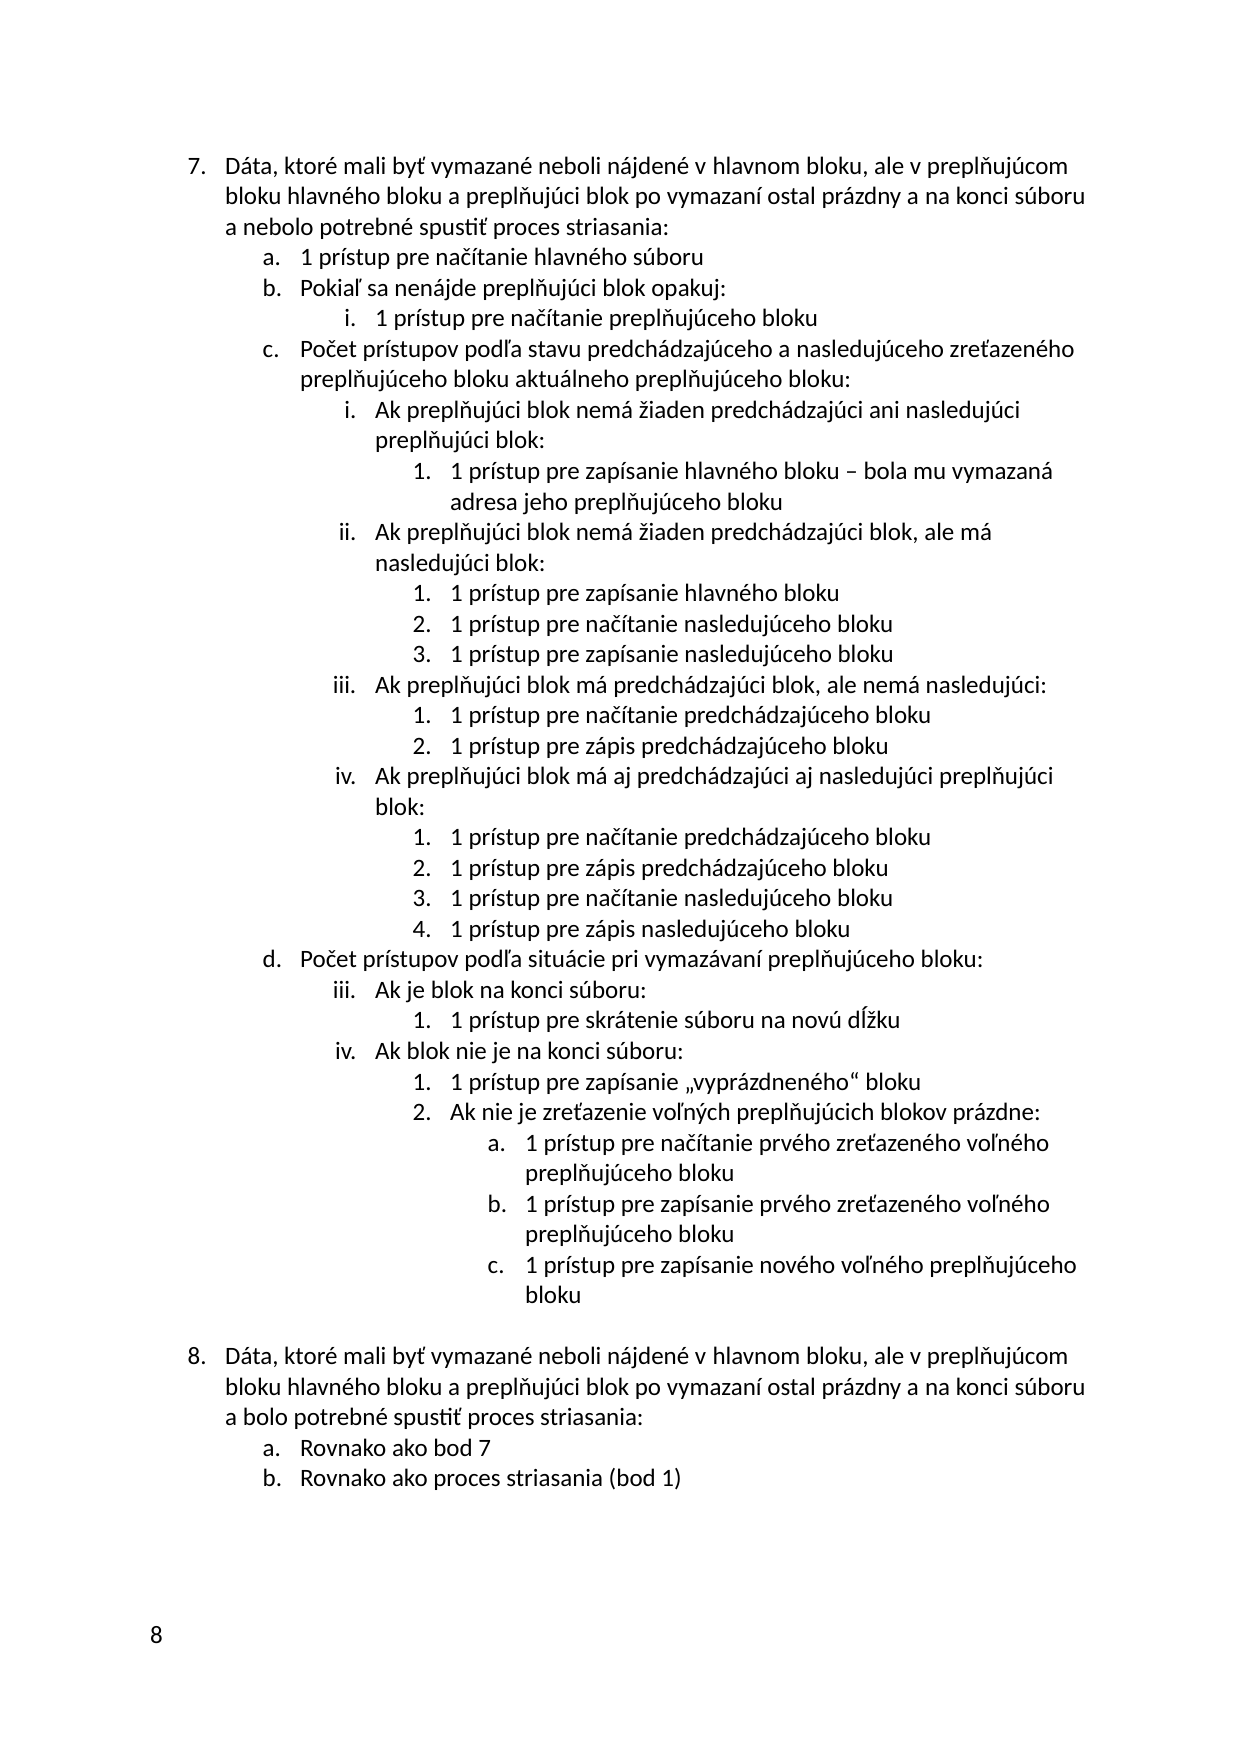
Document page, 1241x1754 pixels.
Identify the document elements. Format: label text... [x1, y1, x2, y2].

list 1 prístup pre načítanie nasledujúceho bloku [412, 882, 1090, 913]
list 1 prístup pre zapísanie hlavného bloku [412, 577, 1090, 608]
list Ak je blok na konci súboru: [356, 974, 1090, 1004]
list Počet prístupov podľa stavu predchádzajúceho a nasledujúceho zreťazeného preplňujúceho bloku aktuálneho preplňujúceho bloku: [262, 333, 1090, 394]
list 1 prístup pre načítanie hlavného súboru [262, 242, 1090, 272]
list Rovnako ako proces striasania (bod 1) [262, 1462, 1090, 1493]
list 1 prístup pre skrátenie súboru na novú dĺžku [412, 1004, 1090, 1035]
list 1 prístup pre zápis predchádzajúceho bloku [412, 730, 1090, 760]
list Rovnako ako bod 7 [262, 1432, 1090, 1462]
list Ak blok nie je na konci súboru: [356, 1035, 1090, 1066]
list Počet prístupov podľa situácie pri vymazávaní preplňujúceho bloku: [262, 943, 1090, 974]
list Ak preplňujúci blok má aj predchádzajúci aj nasledujúci preplňujúci blok: [356, 760, 1090, 821]
list Dáta, ktoré mali byť vymazané neboli nájdené v hlavnom bloku, ale v preplňujúcom bloku hlavného bloku a preplňujúci blok po vymazaní ostal prázdny a na konci súboru a nebolo potrebné spustiť proces striasania: [187, 150, 1090, 242]
list Pokiaľ sa nenájde preplňujúci blok opakuj: [262, 272, 1090, 303]
list 1 prístup pre zapísanie hlavného bloku – bola mu vymazaná adresa jeho preplňujúceho bloku [412, 455, 1090, 516]
list Ak preplňujúci blok má predchádzajúci blok, ale nemá nasledujúci: [356, 669, 1090, 699]
list 1 prístup pre zapísanie nového voľného preplňujúceho bloku [487, 1249, 1090, 1310]
list 1 prístup pre zapísanie nasledujúceho bloku [412, 638, 1090, 669]
list 1 prístup pre zápis nasledujúceho bloku [412, 913, 1090, 943]
list 1 prístup pre načítanie prvého zreťazeného voľného preplňujúceho bloku [487, 1127, 1090, 1188]
list Ak preplňujúci blok nemá žiaden predchádzajúci blok, ale má nasledujúci blok: [356, 516, 1090, 577]
list 1 prístup pre načítanie nasledujúceho bloku [412, 608, 1090, 638]
list 1 prístup pre načítanie predchádzajúceho bloku [412, 821, 1090, 852]
list 1 prístup pre načítanie preplňujúceho bloku [356, 303, 1090, 333]
list Dáta, ktoré mali byť vymazané neboli nájdené v hlavnom bloku, ale v preplňujúcom bloku hlavného bloku a preplňujúci blok po vymazaní ostal prázdny a na konci súboru a bolo potrebné spustiť proces striasania: [187, 1340, 1090, 1432]
list 1 prístup pre zápis predchádzajúceho bloku [412, 852, 1090, 882]
list 1 prístup pre zapísanie prvého zreťazeného voľného preplňujúceho bloku [487, 1188, 1090, 1249]
list Ak nie je zreťazenie voľných preplňujúcich blokov prázdne: [412, 1096, 1090, 1127]
list 1 prístup pre zapísanie „vyprázdneného“ bloku [412, 1066, 1090, 1096]
list 1 prístup pre načítanie predchádzajúceho bloku [412, 699, 1090, 730]
list Ak preplňujúci blok nemá žiaden predchádzajúci ani nasledujúci preplňujúci blok: [356, 394, 1090, 455]
